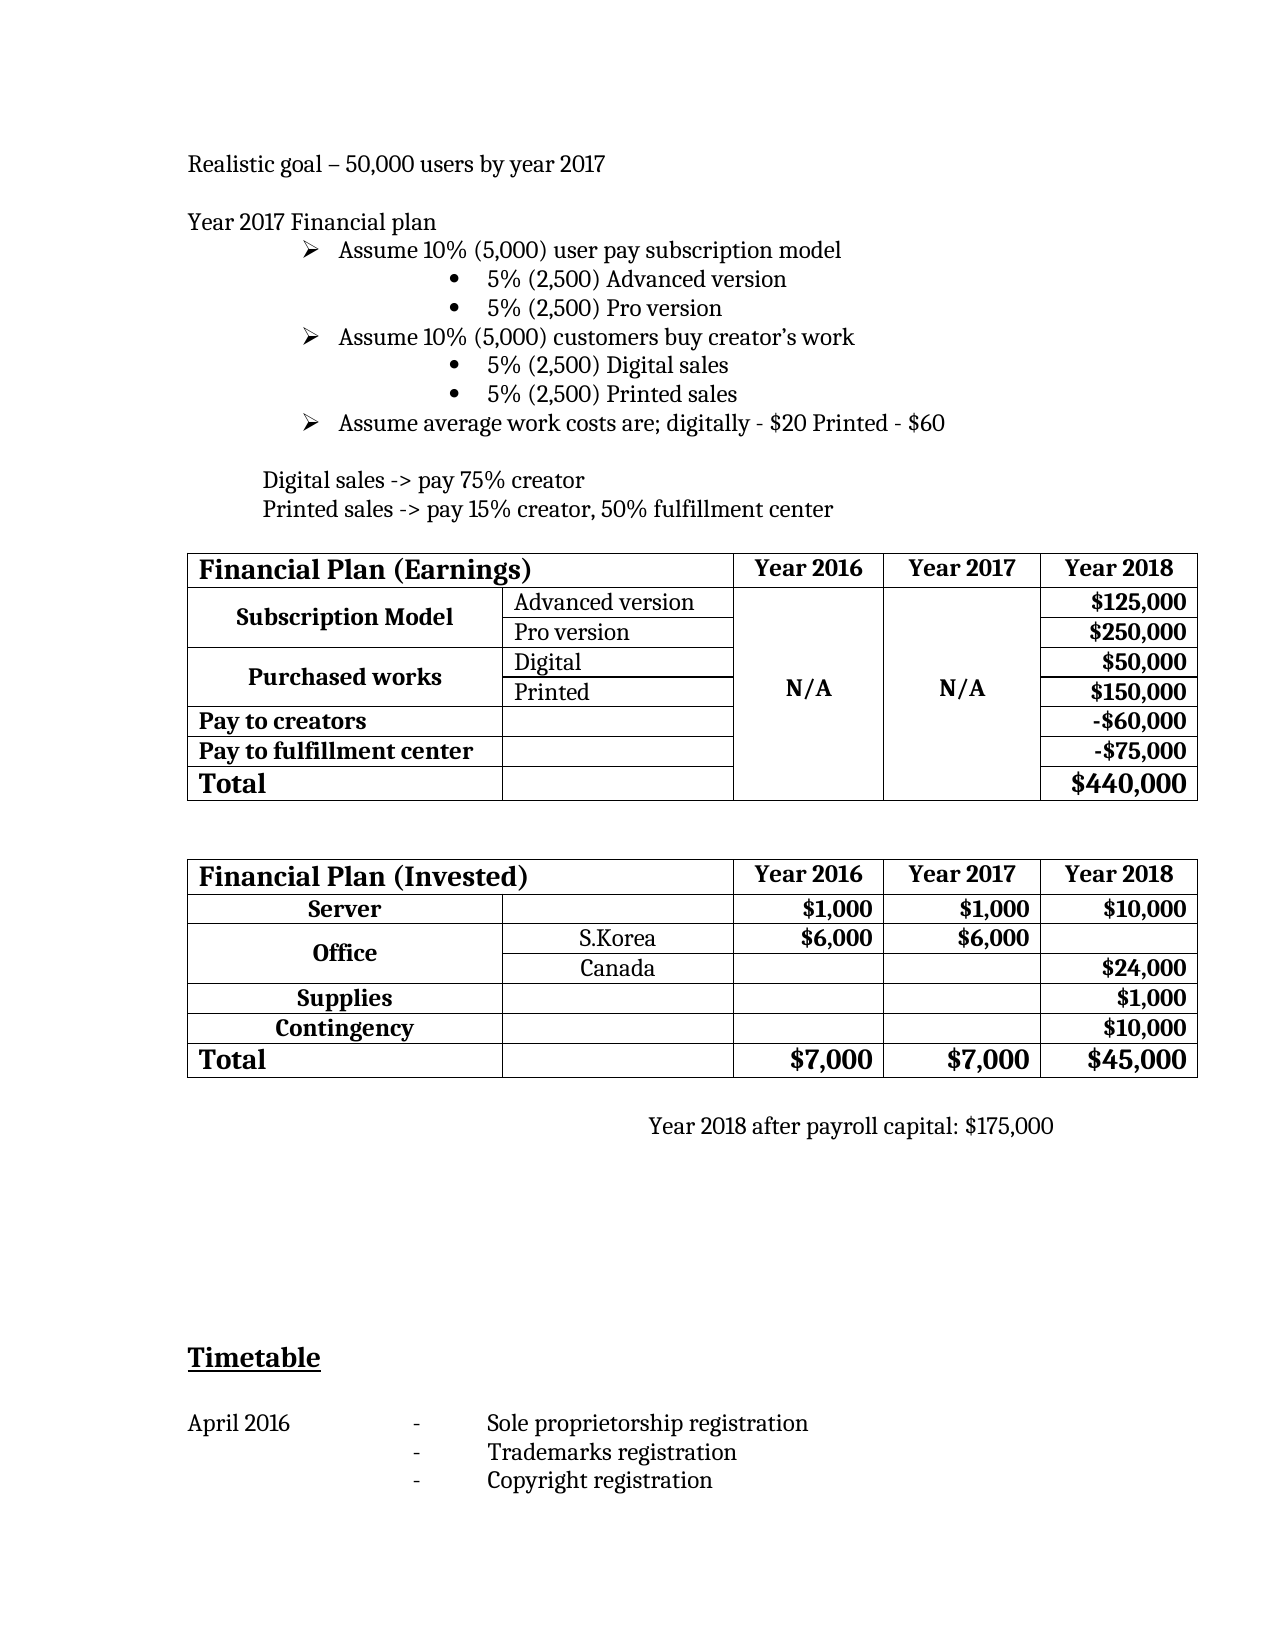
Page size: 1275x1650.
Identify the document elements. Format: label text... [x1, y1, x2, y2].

list Assume average work costs are; digitally - $20 Printed - $60 [301, 409, 1087, 437]
table_cell [503, 767, 733, 800]
table_cell Total [188, 1044, 502, 1077]
table_header Financial Plan (Invested) [188, 860, 733, 893]
table_cell Advanced version [503, 588, 733, 617]
list Copyright registration [412, 1466, 1087, 1495]
list 5% (2,500) Printed sales [450, 380, 1087, 409]
list Assume 10% (5,000) customers buy creator’s work [301, 322, 1087, 351]
text April 2016 - Sole proprietorship registration [187, 1409, 1087, 1437]
table_cell $45,000 [1041, 1044, 1197, 1077]
table_cell $10,000 [1041, 895, 1197, 923]
table_cell Contingency [188, 1014, 502, 1042]
table_cell Total [188, 767, 502, 800]
table_cell $6,000 [734, 924, 883, 953]
text Year 2017 Financial plan [187, 207, 1087, 236]
table_cell $1,000 [734, 895, 883, 923]
table_cell [734, 1014, 883, 1042]
table_cell [884, 954, 1040, 983]
table_cell $1,000 [1041, 984, 1197, 1013]
table_cell [503, 707, 733, 736]
table_cell $50,000 [1041, 648, 1197, 676]
text Realistic goal – 50,000 users by year 2017 [187, 150, 1087, 179]
table_cell [1041, 924, 1197, 953]
table_cell $10,000 [1041, 1014, 1197, 1042]
table_cell Office [188, 924, 502, 983]
table_cell Server [188, 895, 502, 923]
table_cell [734, 984, 883, 1013]
table_cell Digital [503, 648, 733, 676]
table_cell $7,000 [734, 1044, 883, 1077]
table_header Year 2018 [1041, 554, 1197, 587]
table_cell [884, 1014, 1040, 1042]
table_cell [503, 895, 733, 923]
table_cell $440,000 [1041, 767, 1197, 800]
table_header Year 2018 [1041, 860, 1197, 893]
table_cell N/A [884, 588, 1040, 800]
table_cell Supplies [188, 984, 502, 1013]
table_cell -$60,000 [1041, 707, 1197, 736]
table_cell Subscription Model [188, 588, 502, 647]
table_cell [503, 984, 733, 1013]
table_cell [884, 984, 1040, 1013]
table_cell $7,000 [884, 1044, 1040, 1077]
table_cell Pay to fulfillment center [188, 737, 502, 766]
text Digital sales -> pay 75% creator [262, 466, 1087, 495]
text Year 2018 after payroll capital: $175,000 [637, 1112, 1087, 1140]
list 5% (2,500) Advanced version [450, 265, 1087, 294]
table_cell [503, 1044, 733, 1077]
list Assume 10% (5,000) user pay subscription model [301, 236, 1087, 265]
table_cell Purchased works [188, 648, 502, 706]
table_cell $125,000 [1041, 588, 1197, 617]
list Trademarks registration [412, 1437, 1087, 1466]
table_header Year 2017 [884, 554, 1040, 587]
table_cell N/A [734, 588, 883, 800]
table_cell $250,000 [1041, 618, 1197, 647]
table_header Year 2016 [734, 554, 883, 587]
text Printed sales -> pay 15% creator, 50% fulfillment center [262, 495, 1087, 524]
table_cell Printed [503, 678, 733, 706]
text Timetable [187, 1342, 1087, 1375]
list 5% (2,500) Digital sales [450, 351, 1087, 380]
table_header Year 2017 [884, 860, 1040, 893]
table_header Financial Plan (Earnings) [188, 554, 733, 587]
table_cell $150,000 [1041, 678, 1197, 706]
table_cell [503, 737, 733, 766]
table_cell $1,000 [884, 895, 1040, 923]
table_header Year 2016 [734, 860, 883, 893]
list 5% (2,500) Pro version [450, 294, 1087, 322]
table_cell -$75,000 [1041, 737, 1197, 766]
table_cell Pro version [503, 618, 733, 647]
table_cell S.Korea [503, 924, 733, 953]
table_cell Canada [503, 954, 733, 983]
table_cell $6,000 [884, 924, 1040, 953]
table_cell Pay to creators [188, 707, 502, 736]
table_cell [503, 1014, 733, 1042]
table_cell $24,000 [1041, 954, 1197, 983]
table_cell [734, 954, 883, 983]
